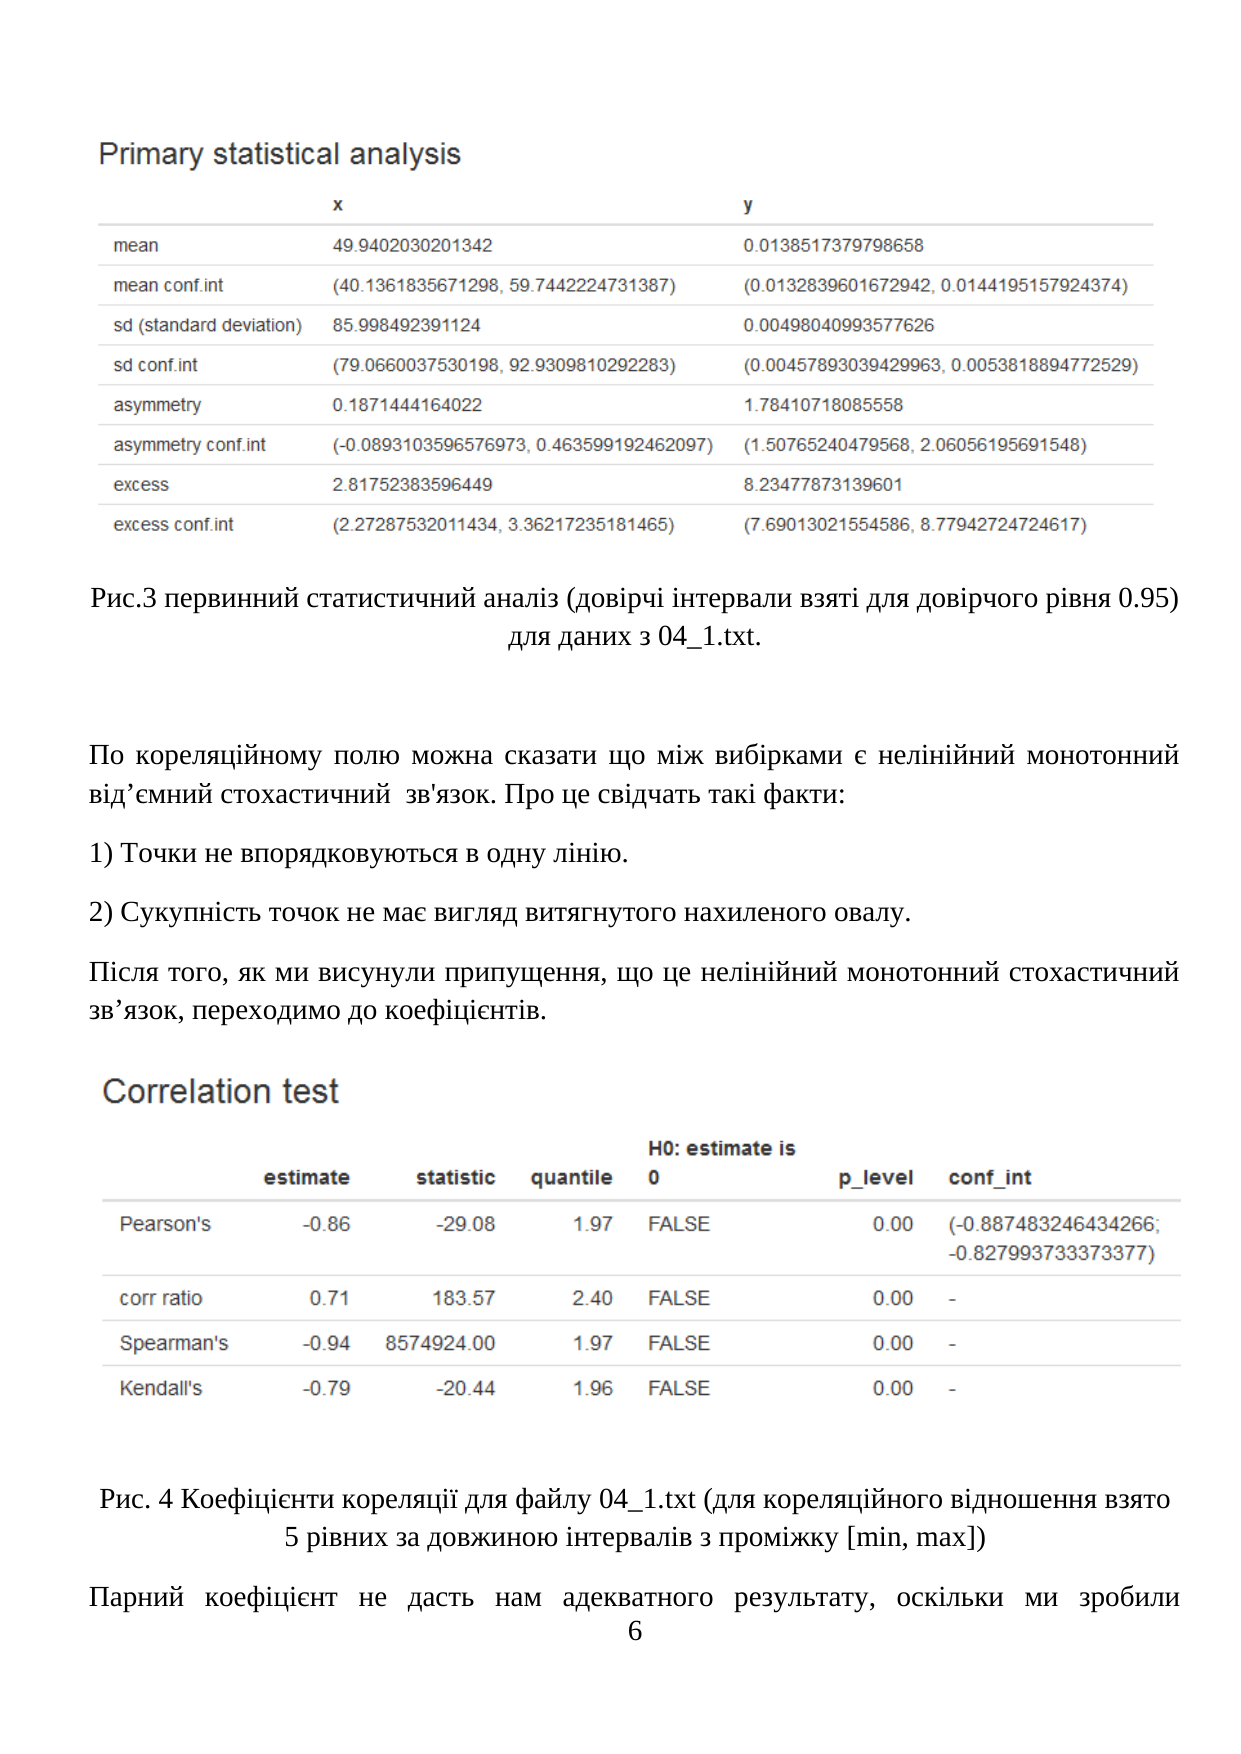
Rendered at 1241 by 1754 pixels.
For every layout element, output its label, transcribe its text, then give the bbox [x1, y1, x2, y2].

text Рис. 4 Коефіцієнти кореляції для файлу 04_1.txt (для кореляційного відношення взято 5 рівних за довжиною інтервалів з проміжку [min, max]) [89, 1481, 1181, 1553]
picture [88, 1051, 1181, 1455]
text Після того, як ми висунули припущення, що це нелінійний монотонний стохастичний зв’язок, переходимо до коефіцієнтів. [89, 954, 1181, 1026]
text Рис.3 первинний статистичний аналіз (довірчі інтервали взяті для довірчого рівня 0.95) для даних з 04_1.txt. [89, 580, 1181, 652]
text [89, 1579, 1181, 1612]
text По кореляційному полю можна сказати що між вибірками є нелінійний монотонний від’ємний стохастичний зв'язок. Про це свідчать такі факти: [89, 737, 1181, 809]
text 1) Точки не впорядковуються в одну лінію. [89, 835, 1181, 869]
picture [88, 118, 1182, 554]
text 2) Сукупність точок не має вигляд витягнутого нахиленого овалу. [89, 894, 1181, 928]
